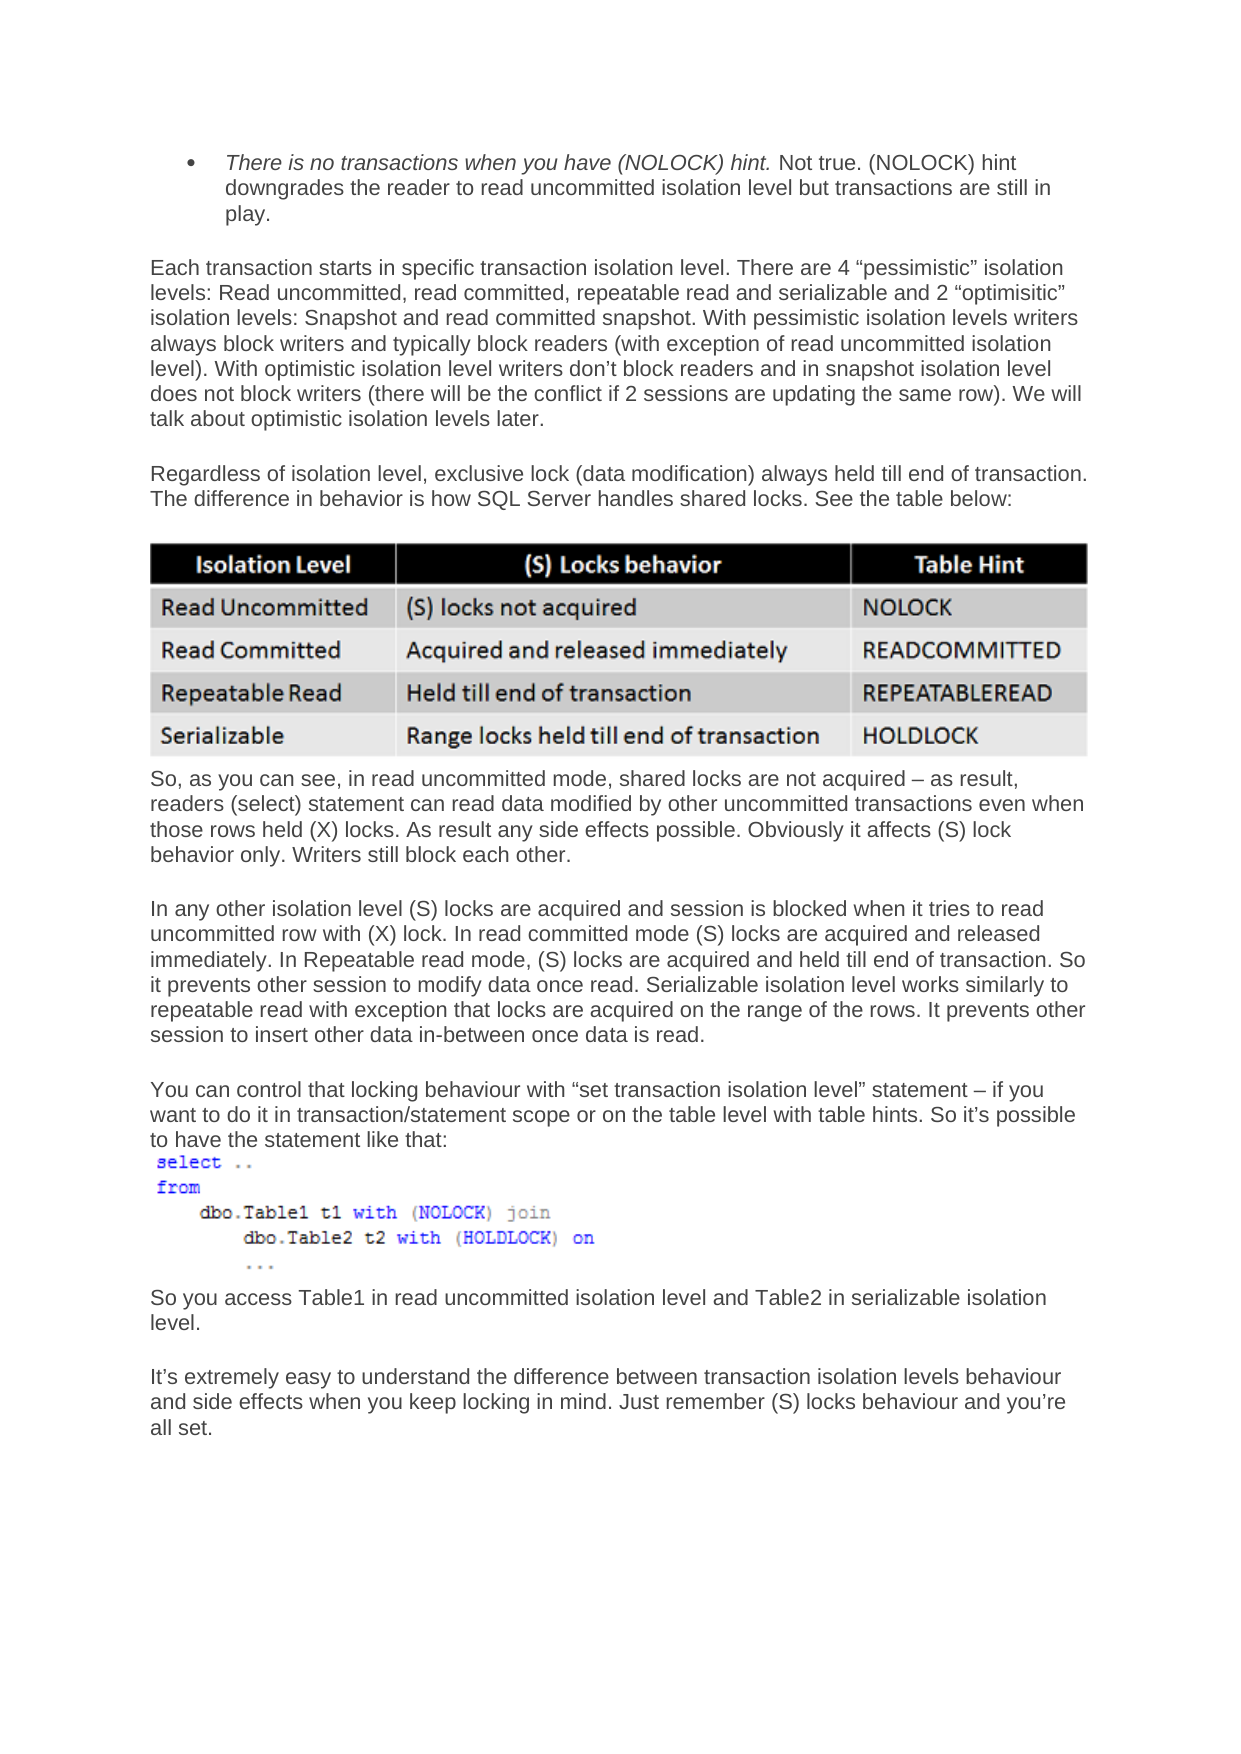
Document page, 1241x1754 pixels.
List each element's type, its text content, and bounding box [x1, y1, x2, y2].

picture [150, 1152, 604, 1285]
text In any other isolation level (S) locks are acquired and session is blocked when it tries to read uncommitted row with (X) lock. In read committed mode (S) locks are acquired and released immediately. In Repeatable read mode, (S) locks are acquired and held till end of transaction. So it prevents other session to modify data once read. Serializable isolation level works similarly to repeatable read with exception that locks are acquired on the range of the rows. It prevents other session to insert other data in-between once data is read. [150, 896, 1090, 1047]
text Regardless of isolation level, exclusive lock (data modification) always held till end of transaction. The difference in behavior is how SQL Server handles shared locks. See the table below: [150, 460, 1090, 511]
text You can control that locking behaviour with “set transaction isolation level” statement – if you want to do it in transaction/statement scope or on the table level with table hints. So it’s possible to have the statement like that: So you access Table1 in read uncommitted isolation level and Table2 in serializable isolation level. [150, 1076, 1090, 1335]
text Each transaction starts in specific transaction isolation level. There are 4 “pessimistic” isolation levels: Read uncommitted, read committed, repeatable read and serializable and 2 “optimisitic” isolation levels: Snapshot and read committed snapshot. With pessimistic isolation levels writers always block writers and typically block readers (with exception of read uncommitted isolation level). With optimistic isolation level writers don’t block readers and in snapshot isolation level does not block writers (there will be the conflict if 2 sessions are updating the same row). We will talk about optimistic isolation levels later. [150, 255, 1090, 431]
picture [150, 540, 1088, 766]
text It’s extremely easy to understand the difference between transaction isolation levels behaviour and side effects when you keep locking in mind. Just remember (S) locks behaviour and you’re all set. [150, 1364, 1090, 1439]
list There is no transactions when you have (NOLOCK) hint. Not true. (NOLOCK) hint downgrades the reader to read uncommitted isolation level but transactions are still in play. [187, 150, 1090, 226]
